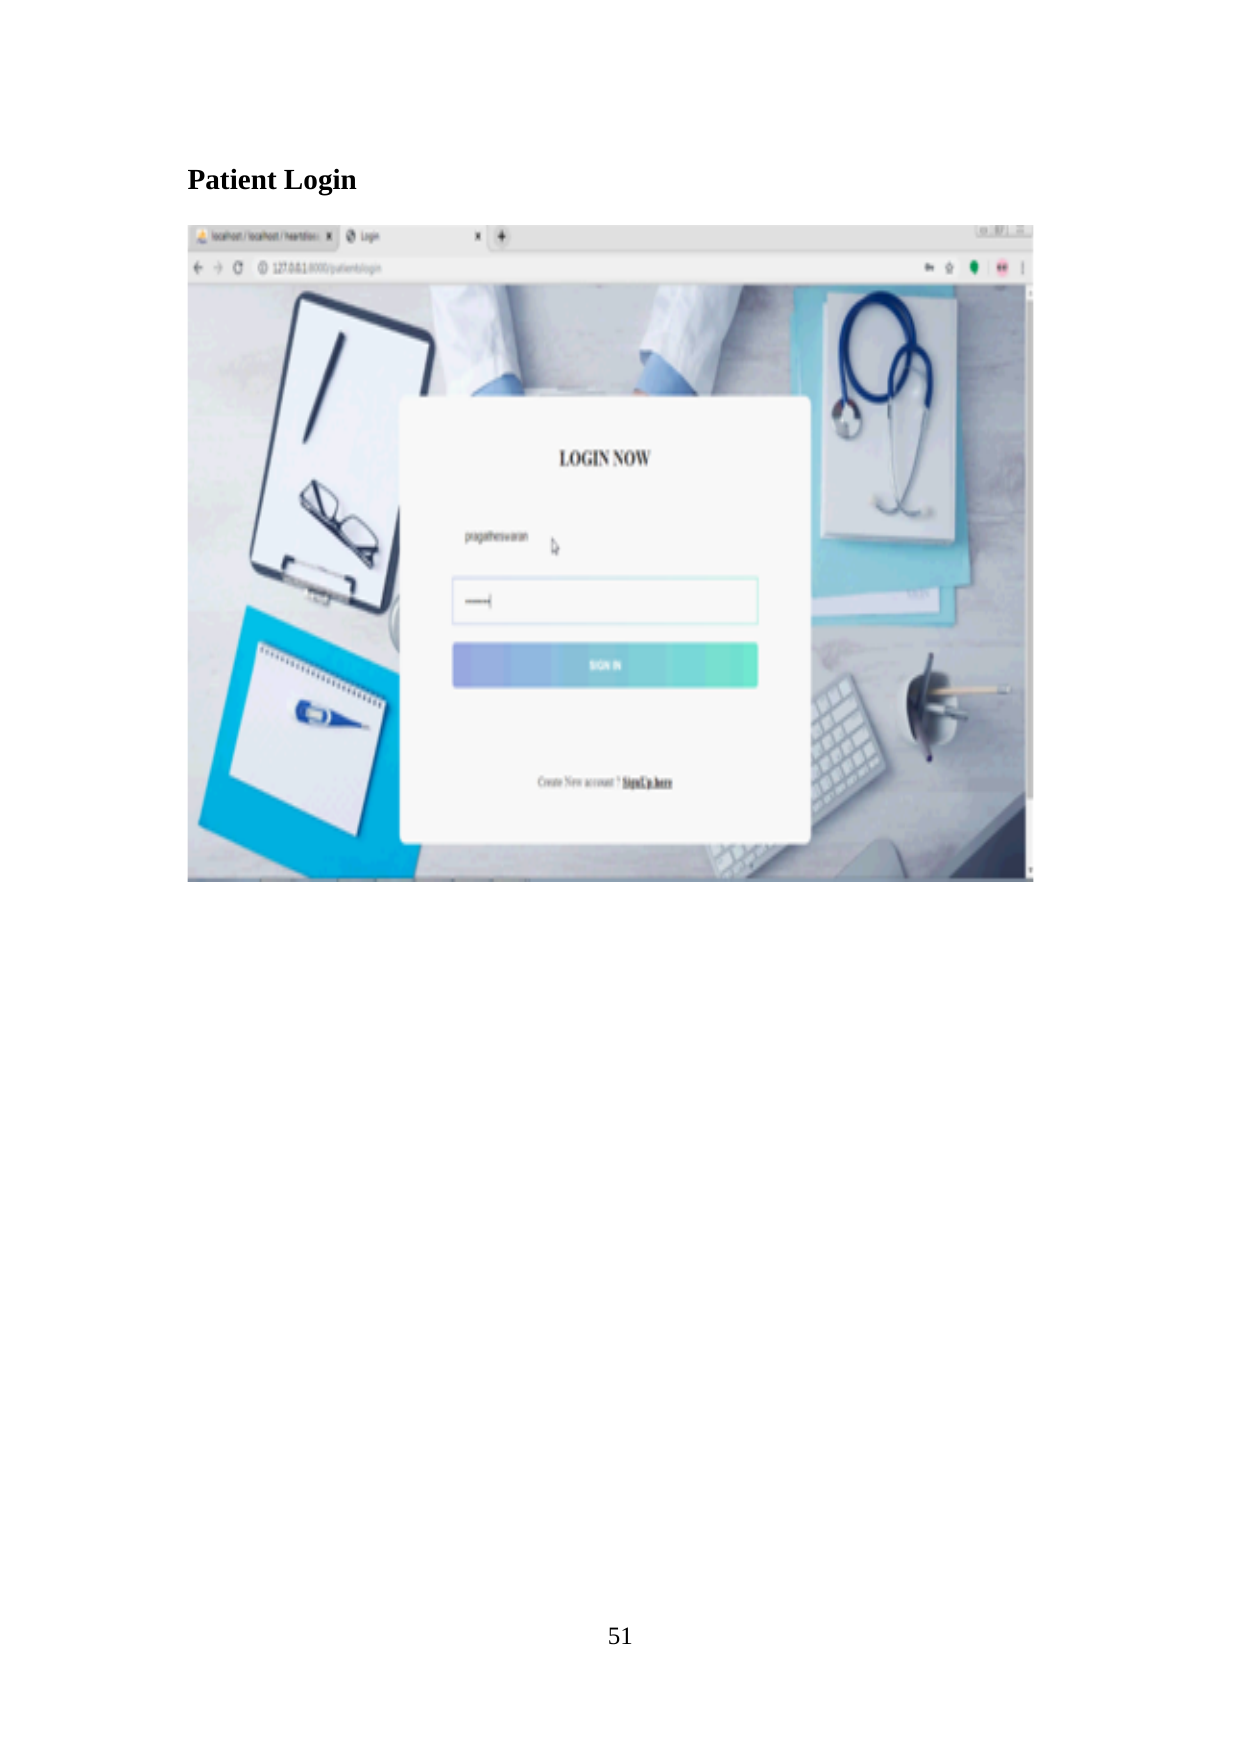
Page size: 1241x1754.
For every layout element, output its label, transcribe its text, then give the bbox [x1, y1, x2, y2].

text Patient Login [187, 162, 1053, 196]
picture [187, 225, 1034, 882]
